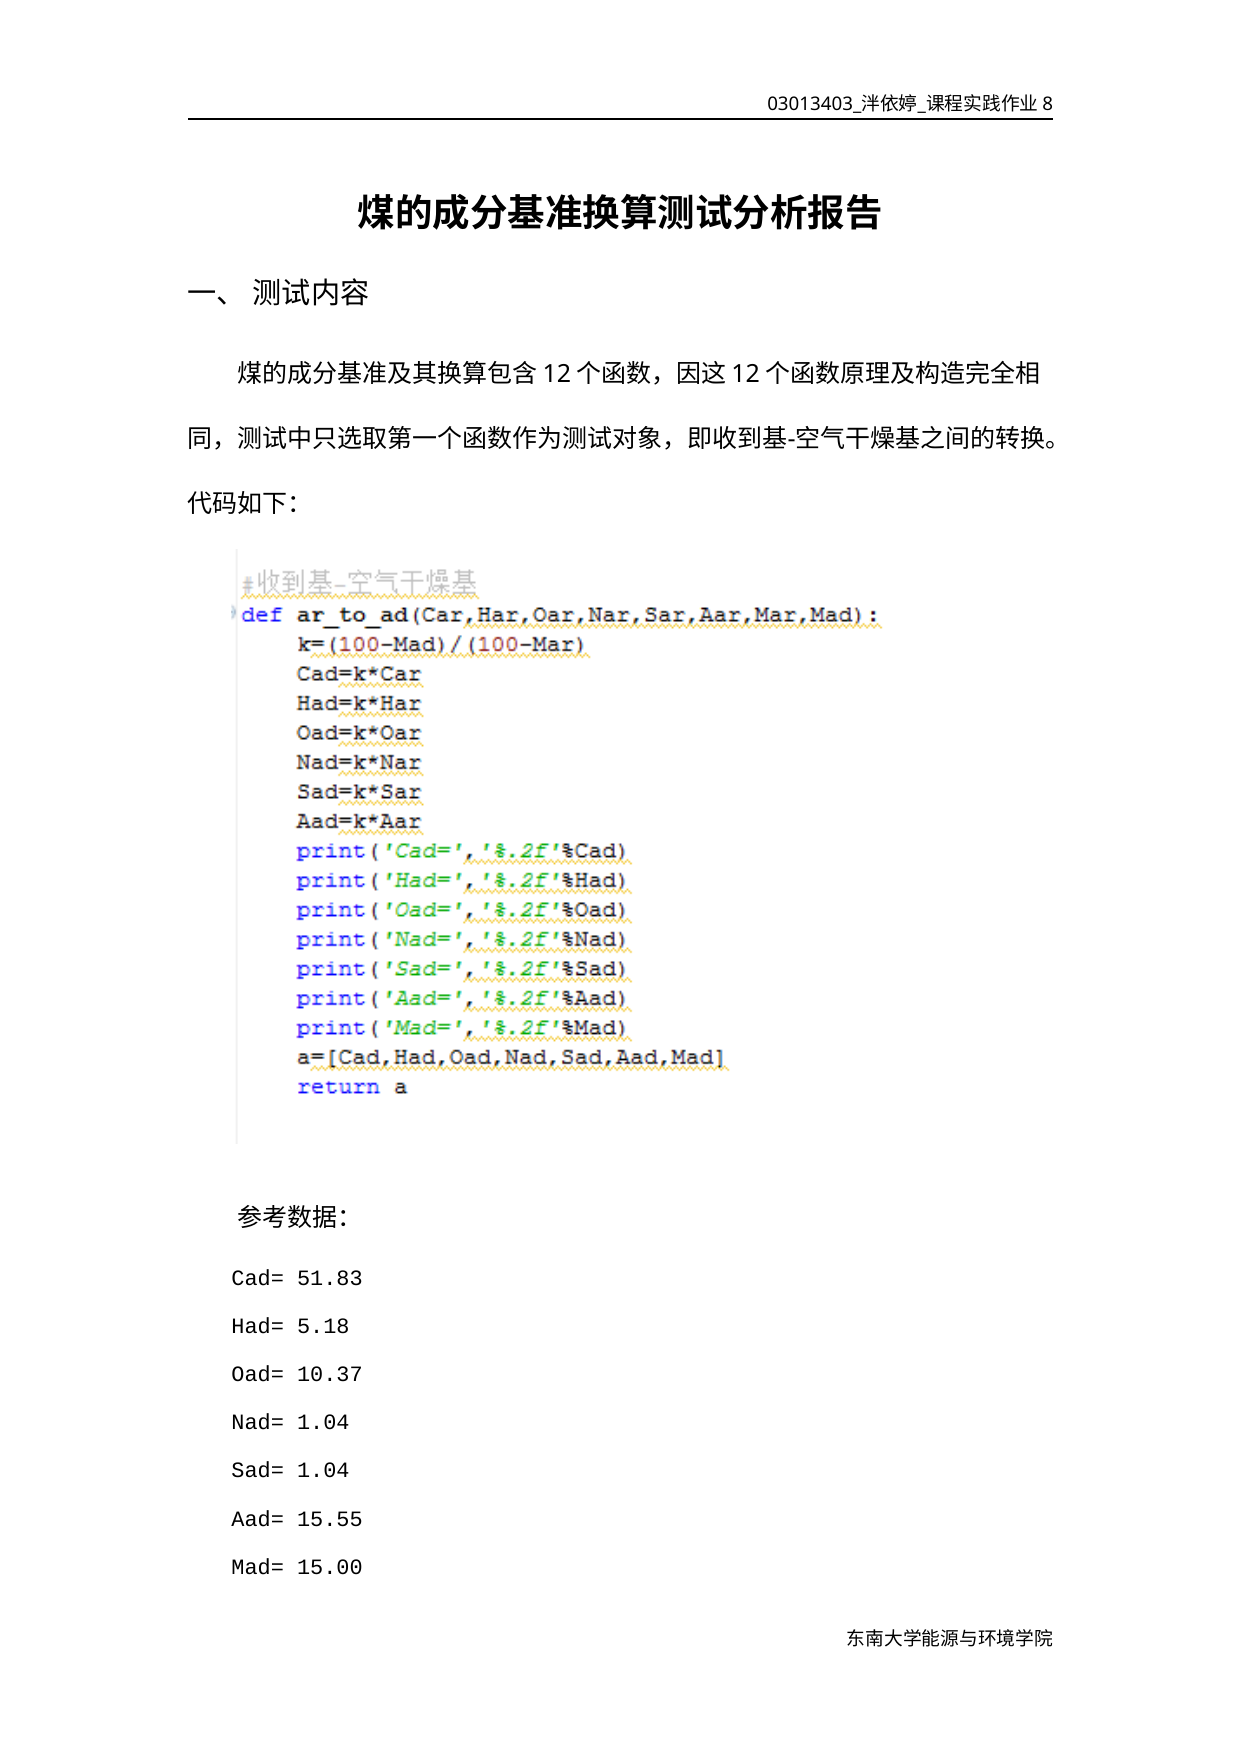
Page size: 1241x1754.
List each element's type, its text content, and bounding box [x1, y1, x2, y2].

text Mad= 15.00 [187, 1552, 1053, 1584]
text Nad= 1.04 [187, 1408, 1053, 1440]
text Aad= 15.55 [187, 1504, 1053, 1536]
text 煤的成分基准及其换算包含12个函数，因这12个函数原理及构造完全相同，测试中只选取第一个函数作为测试对象，即收到基-空气干燥基之间的转换。代码如下： [187, 339, 1053, 534]
text 一、 测试内容 [187, 258, 1053, 323]
text 煤的成分基准换算测试分析报告 [187, 178, 1053, 243]
text 参考数据： [187, 1183, 1053, 1248]
text Sad= 1.04 [187, 1456, 1053, 1488]
picture [231, 549, 976, 1144]
text Oad= 10.37 [187, 1359, 1053, 1392]
text Had= 5.18 [187, 1311, 1053, 1344]
text Cad= 51.83 [187, 1263, 1053, 1296]
